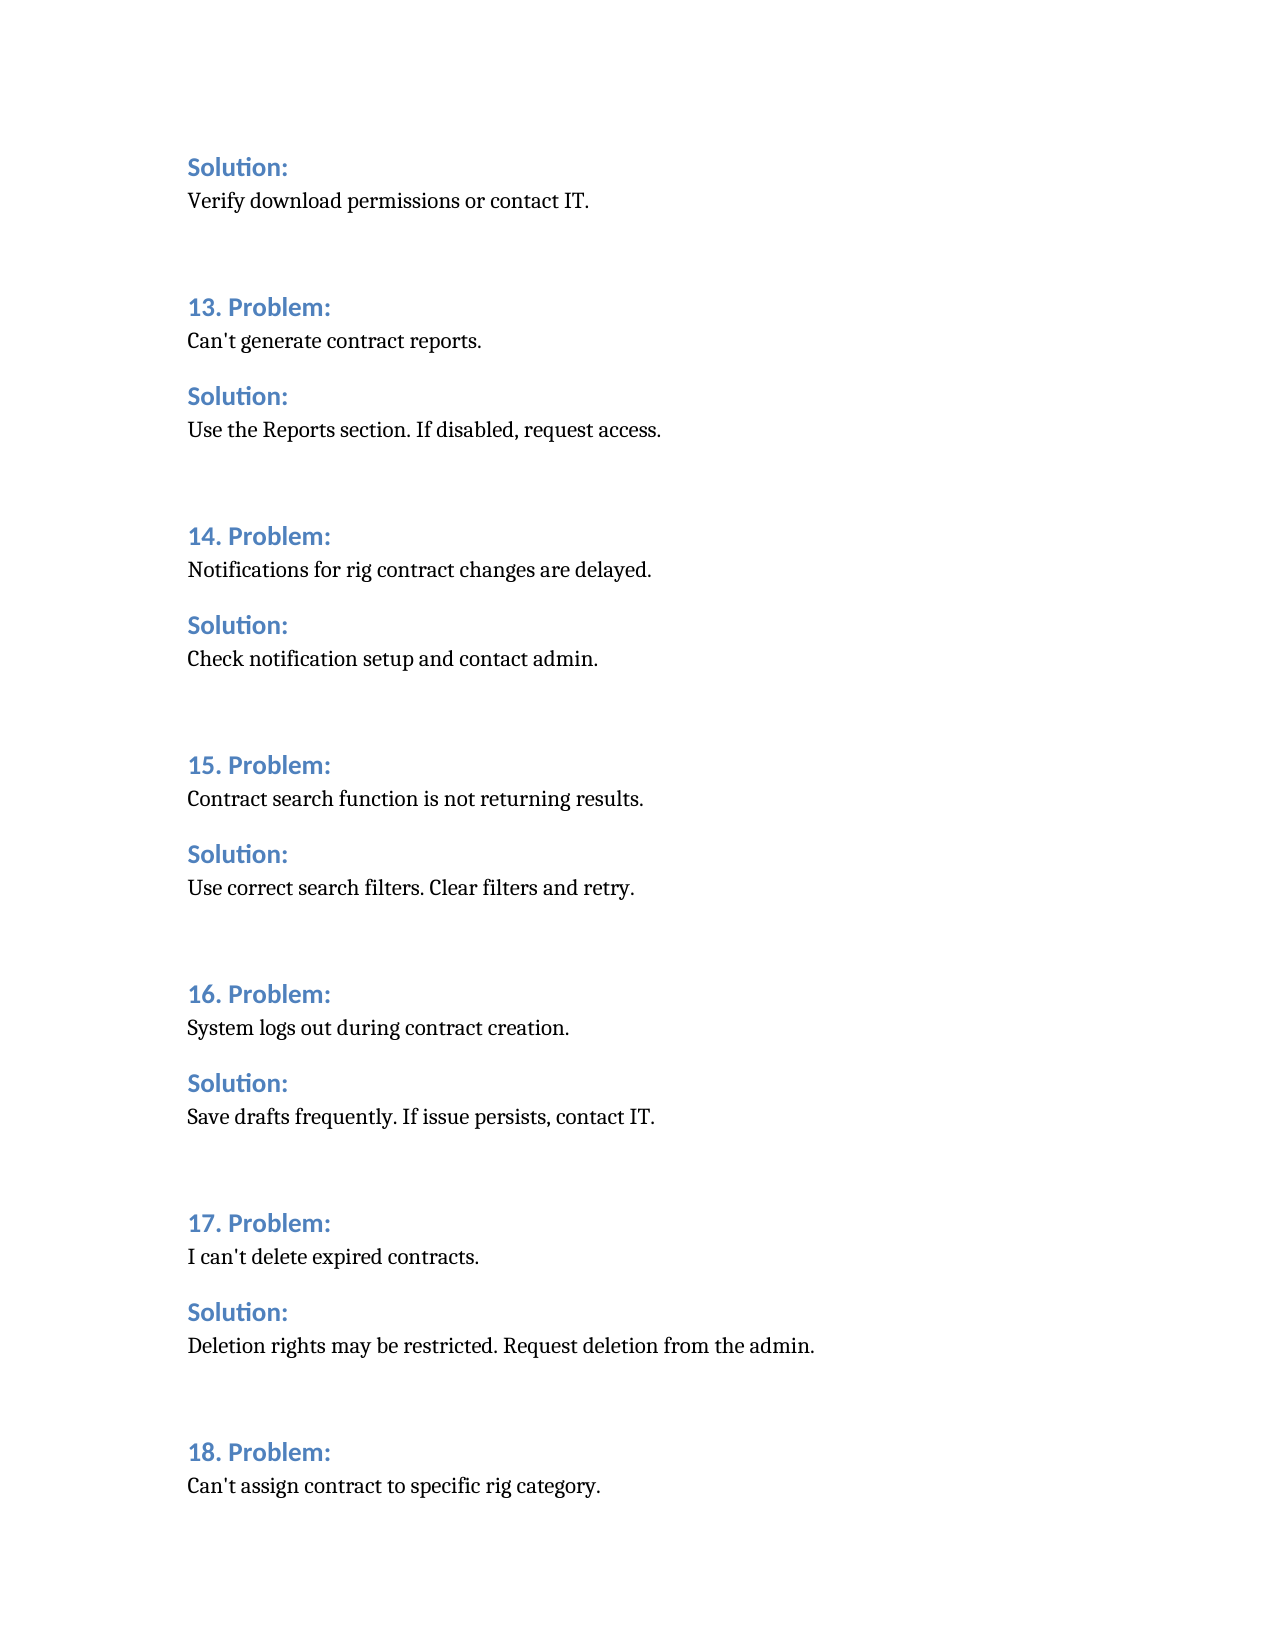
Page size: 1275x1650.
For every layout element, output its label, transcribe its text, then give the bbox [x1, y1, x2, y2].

text Use correct search filters. Clear filters and retry. [187, 875, 1087, 901]
text Save drafts frequently. If issue persists, contact IT. [187, 1104, 1087, 1130]
subtitle Solution: [187, 1066, 1087, 1099]
subtitle Solution: [187, 1295, 1087, 1328]
text I can't delete expired contracts. [187, 1244, 1087, 1270]
text Deletion rights may be restricted. Request deletion from the admin. [187, 1333, 1087, 1359]
subtitle 18. Problem: [187, 1435, 1087, 1468]
subtitle Solution: [187, 608, 1087, 641]
text Can't generate contract reports. [187, 328, 1087, 354]
subtitle 14. Problem: [187, 519, 1087, 552]
text Can't assign contract to specific rig category. [187, 1473, 1087, 1499]
subtitle Solution: [187, 379, 1087, 412]
text Contract search function is not returning results. [187, 786, 1087, 812]
subtitle Solution: [187, 150, 1087, 183]
text Check notification setup and contact admin. [187, 646, 1087, 672]
subtitle 16. Problem: [187, 977, 1087, 1010]
subtitle 15. Problem: [187, 748, 1087, 781]
subtitle 17. Problem: [187, 1206, 1087, 1239]
text System logs out during contract creation. [187, 1015, 1087, 1041]
text Use the Reports section. If disabled, request access. [187, 417, 1087, 443]
text Verify download permissions or contact IT. [187, 188, 1087, 214]
text Notifications for rig contract changes are delayed. [187, 557, 1087, 583]
subtitle 13. Problem: [187, 290, 1087, 323]
subtitle Solution: [187, 837, 1087, 870]
